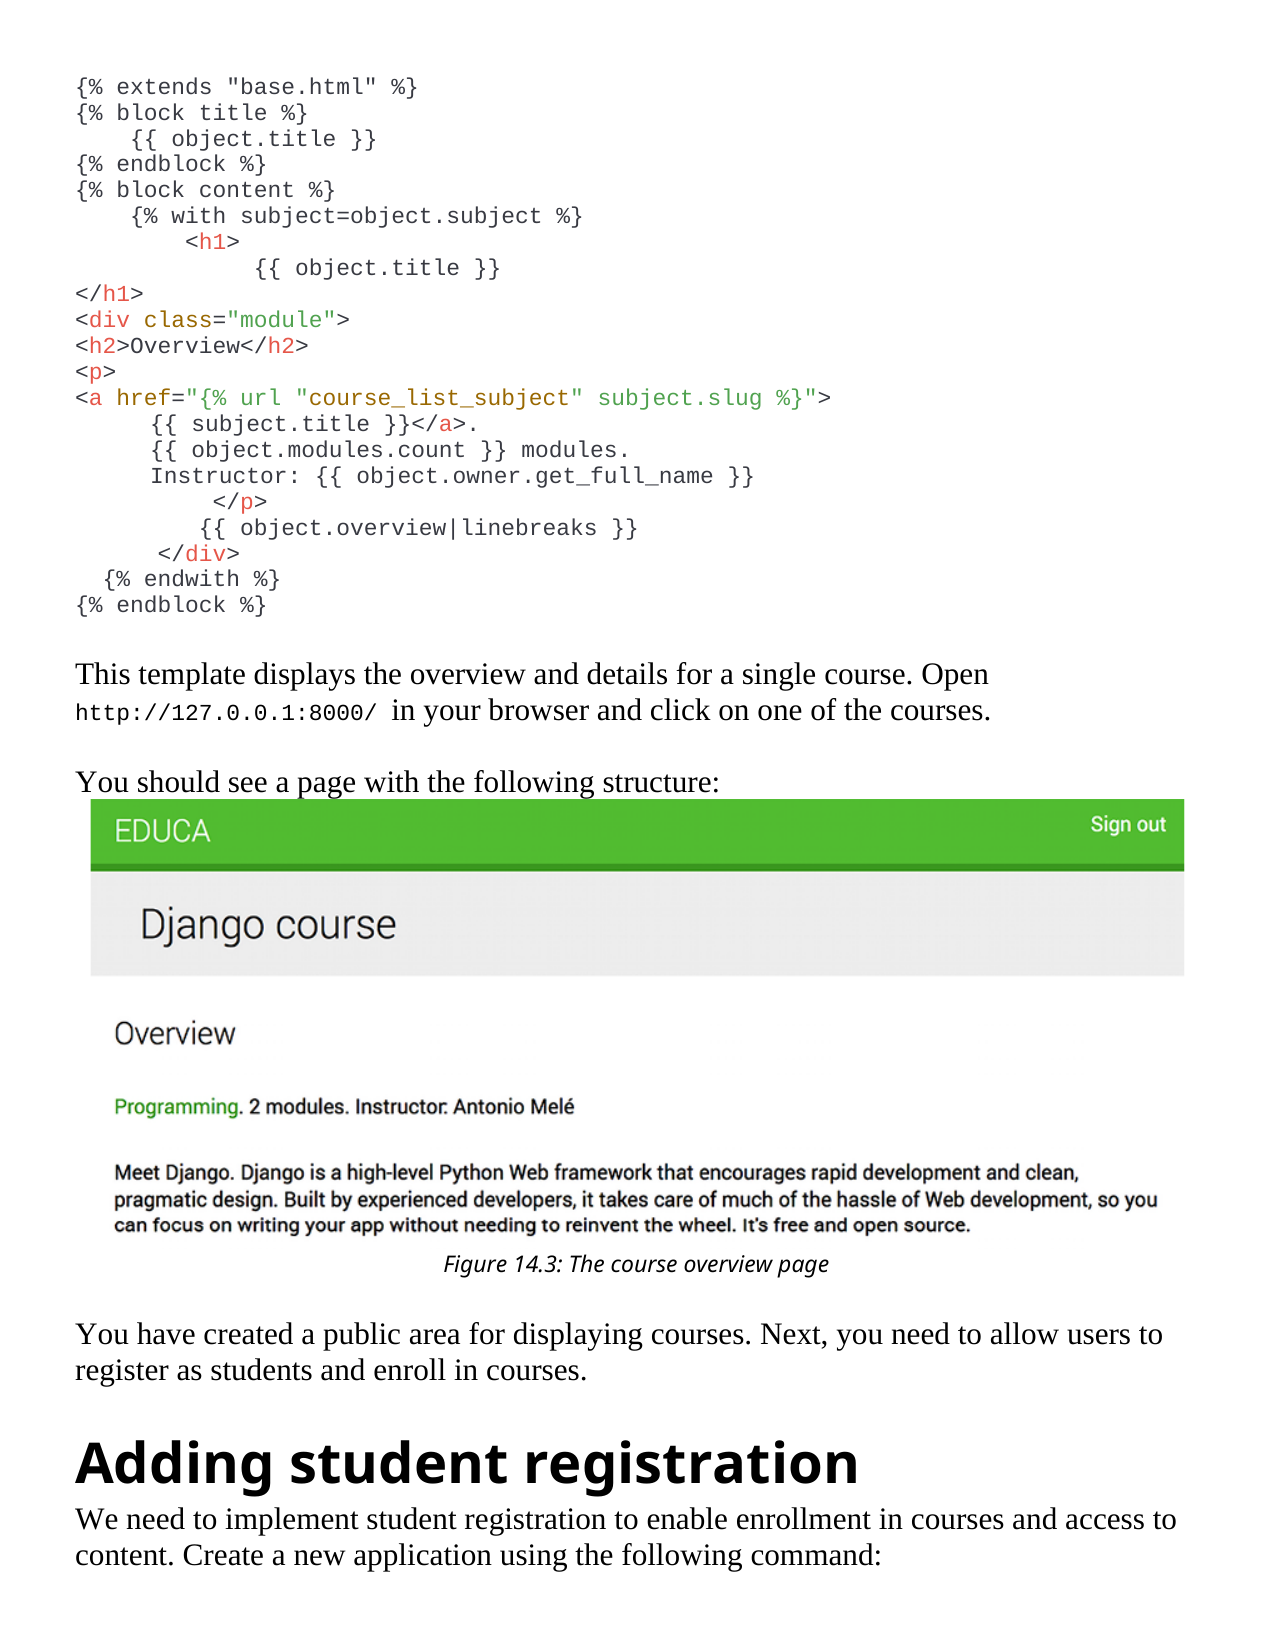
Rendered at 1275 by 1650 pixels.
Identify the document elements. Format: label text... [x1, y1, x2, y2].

text <div class="module"> [75, 308, 1200, 334]
text This template displays the overview and details for a single course. Open http://127.0.0.1:8000/ in your browser and click on one of the courses. [75, 656, 1200, 728]
text {{ object.overview|linebreaks }} [75, 516, 1200, 542]
text Figure 14.3: The course overview page [75, 1248, 1200, 1279]
text {{ subject.title }}</a>. [75, 412, 1200, 438]
text {% endblock %} [75, 153, 1200, 179]
text </p> [75, 490, 1200, 516]
text We need to implement student registration to enable enrollment in courses and access to content. Create a new application using the following command: [75, 1500, 1200, 1572]
text {% endblock %} [75, 594, 1200, 620]
text </div> [75, 542, 1200, 568]
text {{ object.title }} [75, 257, 1200, 282]
text {% extends "base.html" %} [75, 75, 1200, 101]
text <h2>Overview</h2> [75, 334, 1200, 360]
text You should see a page with the following structure: [75, 763, 1200, 799]
text {% with subject=object.subject %} [75, 205, 1200, 231]
text {% endwith %} [75, 568, 1200, 594]
text {{ object.modules.count }} modules. [75, 438, 1200, 464]
text {% block content %} [75, 179, 1200, 205]
text {{ object.title }} [75, 127, 1200, 153]
text {% block title %} [75, 101, 1200, 127]
text <h1> [75, 231, 1200, 257]
text </h1> [75, 282, 1200, 308]
text Instructor: {{ object.owner.get_full_name }} [75, 464, 1200, 490]
text <p> [75, 360, 1200, 386]
text <a href="{% url "course_list_subject" subject.slug %}"> [75, 386, 1200, 412]
text Adding student registration [75, 1423, 1200, 1500]
text You have created a public area for displaying courses. Next, you need to allow users to register as students and enroll in courses. [75, 1315, 1200, 1387]
